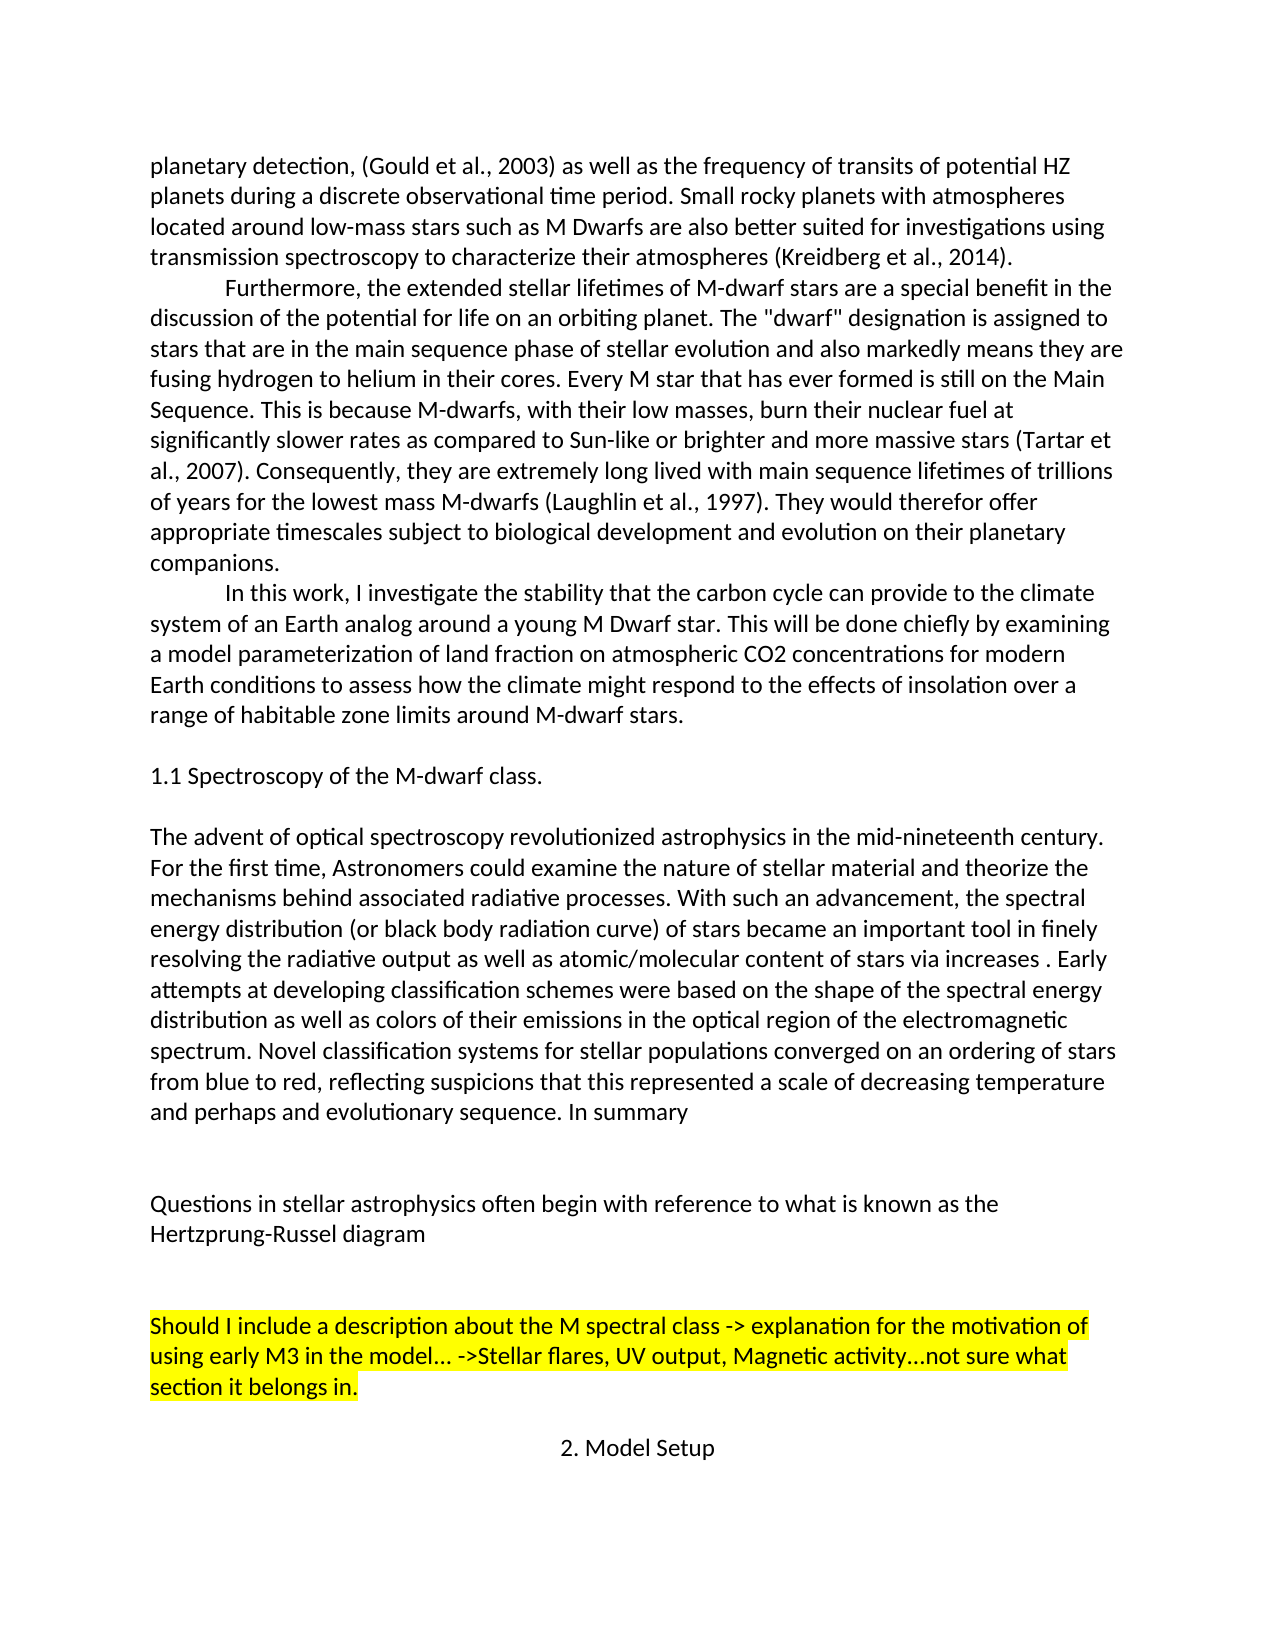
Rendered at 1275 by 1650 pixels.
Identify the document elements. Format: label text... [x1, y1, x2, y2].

text In this work, I investigate the stability that the carbon cycle can provide to the climate system of an Earth analog around a young M Dwarf star. This will be done chiefly by examining a model parameterization of land fraction on atmospheric CO2 concentrations for modern Earth conditions to assess how the climate might respond to the effects of insolation over a range of habitable zone limits around M-dwarf stars. [150, 577, 1125, 730]
text Questions in stellar astrophysics often begin with reference to what is known as the Hertzprung-Russel diagram [150, 1188, 1125, 1249]
text 2. Model Setup [150, 1432, 1125, 1462]
text Furthermore, the extended stellar lifetimes of M-dwarf stars are a special benefit in the discussion of the potential for life on an orbiting planet. The "dwarf" designation is assigned to stars that are in the main sequence phase of stellar evolution and also markedly means they are fusing hydrogen to helium in their cores. Every M star that has ever formed is still on the Main Sequence. This is because M-dwarfs, with their low masses, burn their nuclear fuel at significantly slower rates as compared to Sun-like or brighter and more massive stars (Tartar et al., 2007). Consequently, they are extremely long lived with main sequence lifetimes of trillions of years for the lowest mass M-dwarfs (Laughlin et al., 1997). They would therefor offer appropriate timescales subject to biological development and evolution on their planetary companions. [150, 272, 1125, 577]
text The advent of optical spectroscopy revolutionized astrophysics in the mid-nineteenth century. For the first time, Astronomers could examine the nature of stellar material and theorize the mechanisms behind associated radiative processes. With such an advancement, the spectral energy distribution (or black body radiation curve) of stars became an important tool in finely resolving the radiative output as well as atomic/molecular content of stars via increases . Early attempts at developing classification schemes were based on the shape of the spectral energy distribution as well as colors of their emissions in the optical region of the electromagnetic spectrum. Novel classification systems for stellar populations converged on an ordering of stars from blue to red, reflecting suspicions that this represented a scale of decreasing temperature and perhaps and evolutionary sequence. In summary [150, 821, 1125, 1127]
list Spectroscopy of the M-dwarf class. [150, 760, 1125, 791]
text Should I include a description about the M spectral class -> explanation for the motivation of using early M3 in the model... ->Stellar flares, UV output, Magnetic activity...not sure what section it belongs in. [358, 1310, 1125, 1401]
